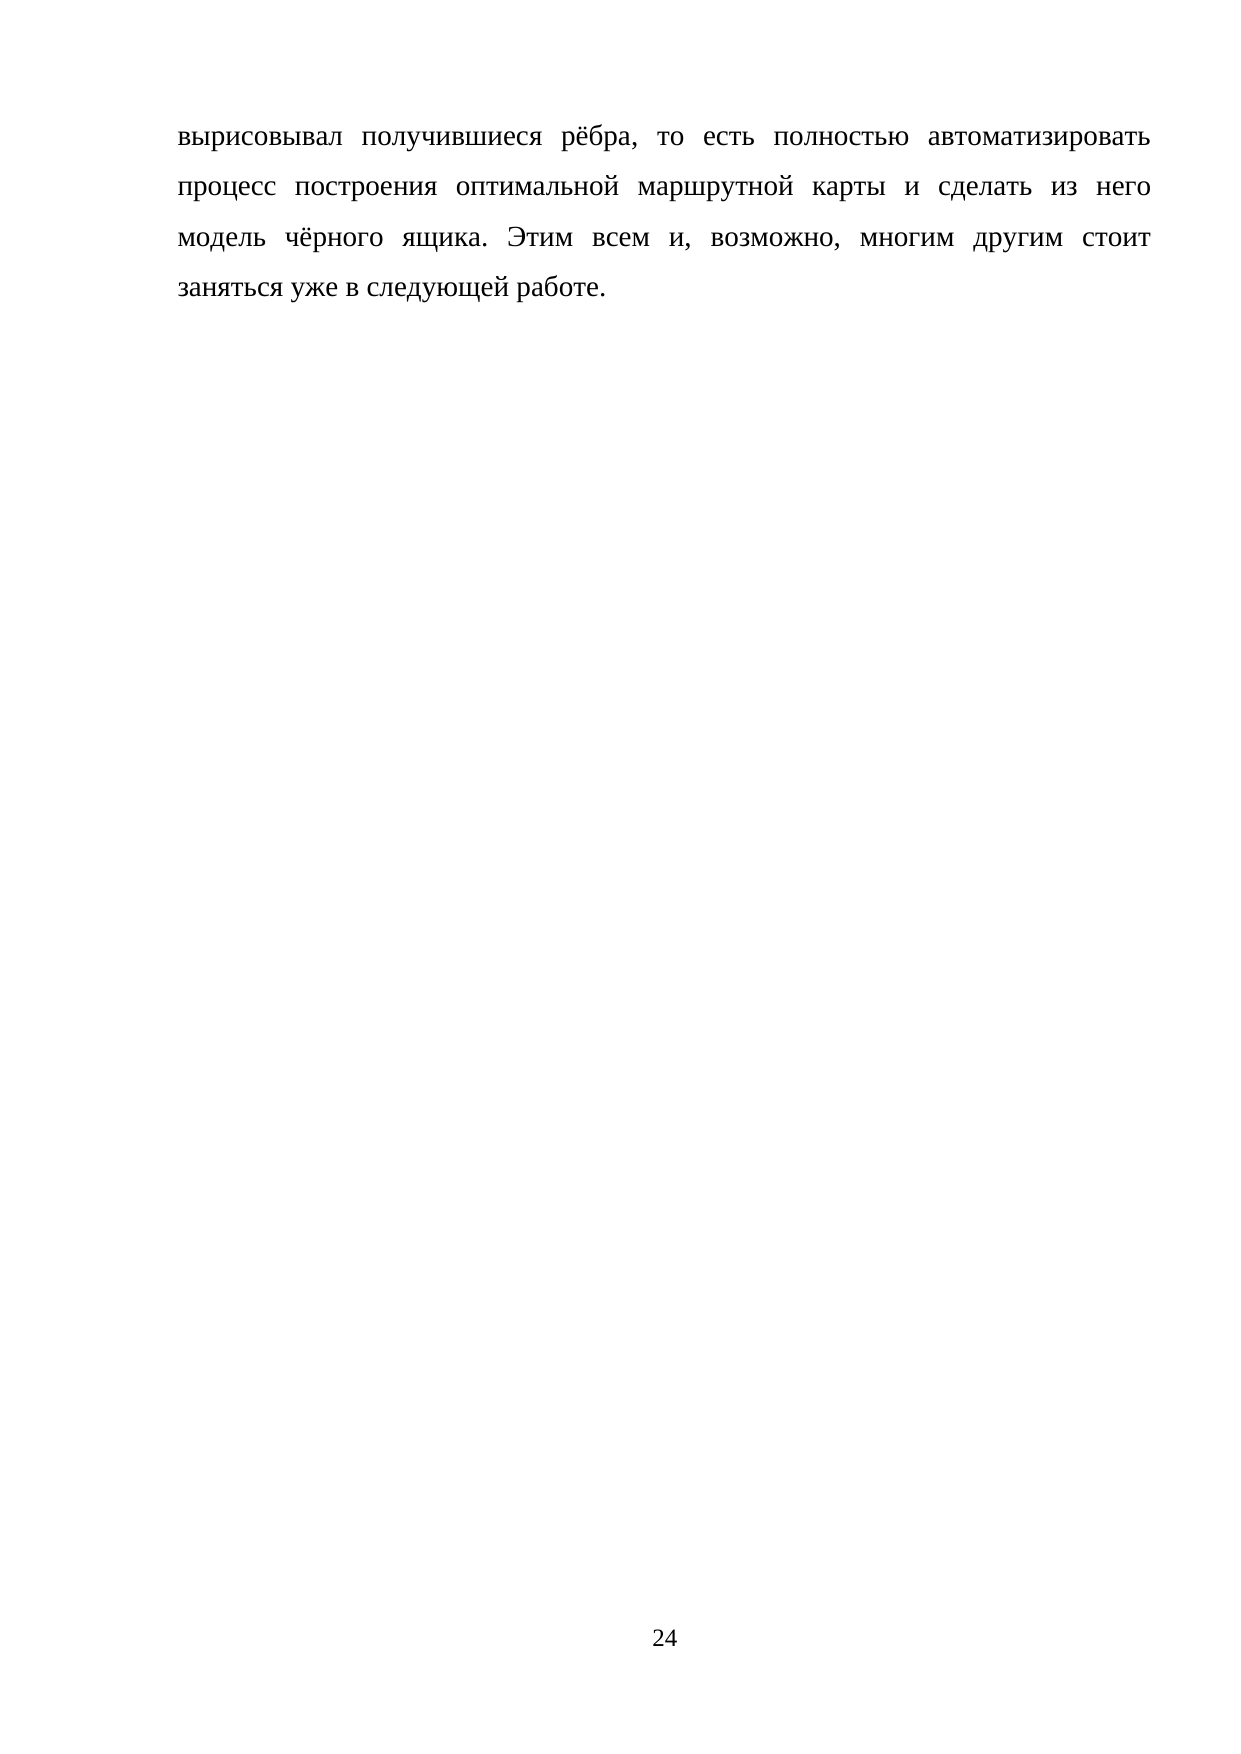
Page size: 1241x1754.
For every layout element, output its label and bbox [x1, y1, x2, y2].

text [177, 118, 1152, 303]
